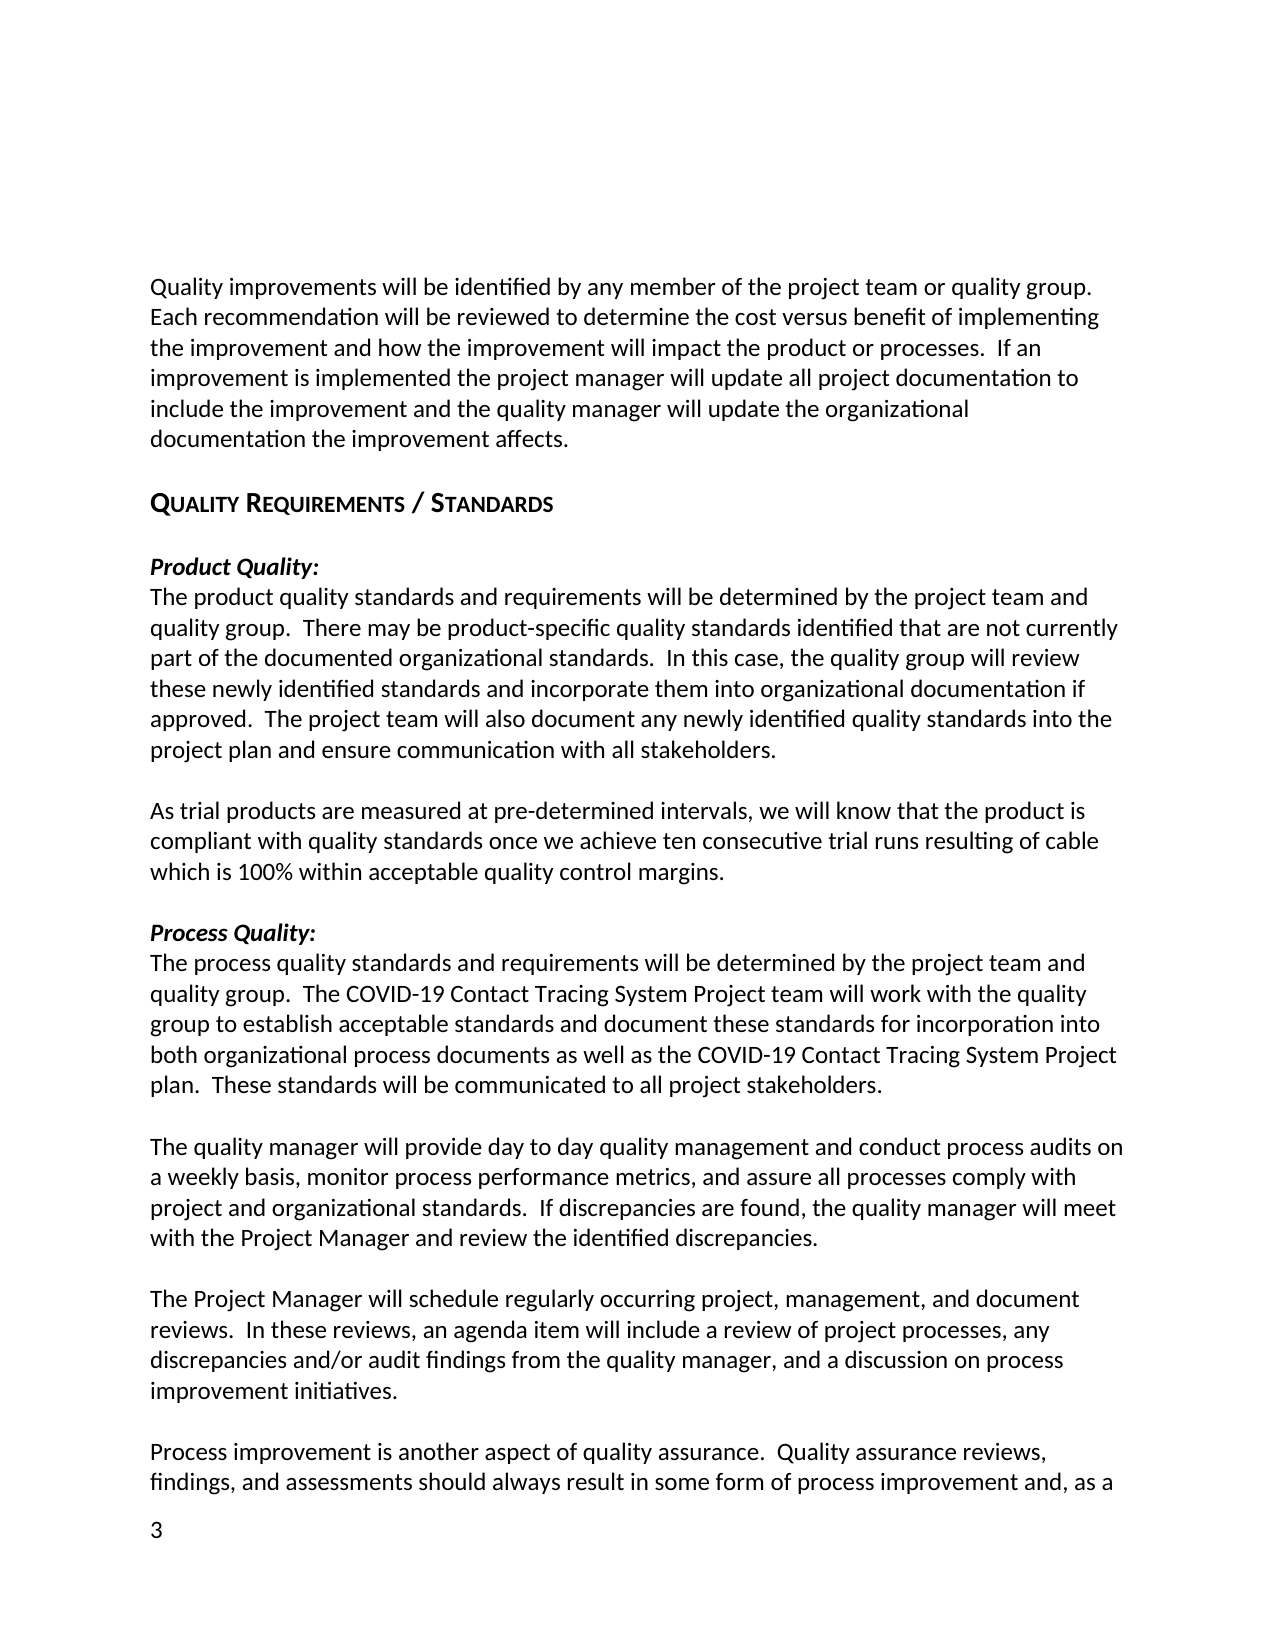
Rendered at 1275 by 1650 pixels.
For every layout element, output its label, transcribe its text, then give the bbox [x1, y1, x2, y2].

text Process Quality: [150, 917, 1125, 947]
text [150, 1436, 1125, 1497]
text The product quality standards and requirements will be determined by the project team and quality group. There may be product-specific quality standards identified that are not currently part of the documented organizational standards. In this case, the quality group will review these newly identified standards and incorporate them into organizational documentation if approved. The project team will also document any newly identified quality standards into the project plan and ensure communication with all stakeholders. [150, 581, 1125, 764]
subtitle Quality Requirements / Standards [150, 484, 1125, 520]
text The Project Manager will schedule regularly occurring project, management, and document reviews. In these reviews, an agenda item will include a review of project processes, any discrepancies and/or audit findings from the quality manager, and a discussion on process improvement initiatives. [150, 1283, 1125, 1405]
text The process quality standards and requirements will be determined by the project team and quality group. The COVID-19 Contact Tracing System Project team will work with the quality group to establish acceptable standards and document these standards for incorporation into both organizational process documents as well as the COVID-19 Contact Tracing System Project plan. These standards will be communicated to all project stakeholders. [150, 947, 1125, 1100]
text The quality manager will provide day to day quality management and conduct process audits on a weekly basis, monitor process performance metrics, and assure all processes comply with project and organizational standards. If discrepancies are found, the quality manager will meet with the Project Manager and review the identified discrepancies. [150, 1131, 1125, 1253]
text Product Quality: [150, 551, 1125, 581]
text As trial products are measured at pre-determined intervals, we will know that the product is compliant with quality standards once we achieve ten consecutive trial runs resulting of cable which is 100% within acceptable quality control margins. [150, 795, 1125, 886]
text Quality improvements will be identified by any member of the project team or quality group. Each recommendation will be reviewed to determine the cost versus benefit of implementing the improvement and how the improvement will impact the product or processes. If an improvement is implemented the project manager will update all project documentation to include the improvement and the quality manager will update the organizational documentation the improvement affects. [150, 271, 1125, 454]
